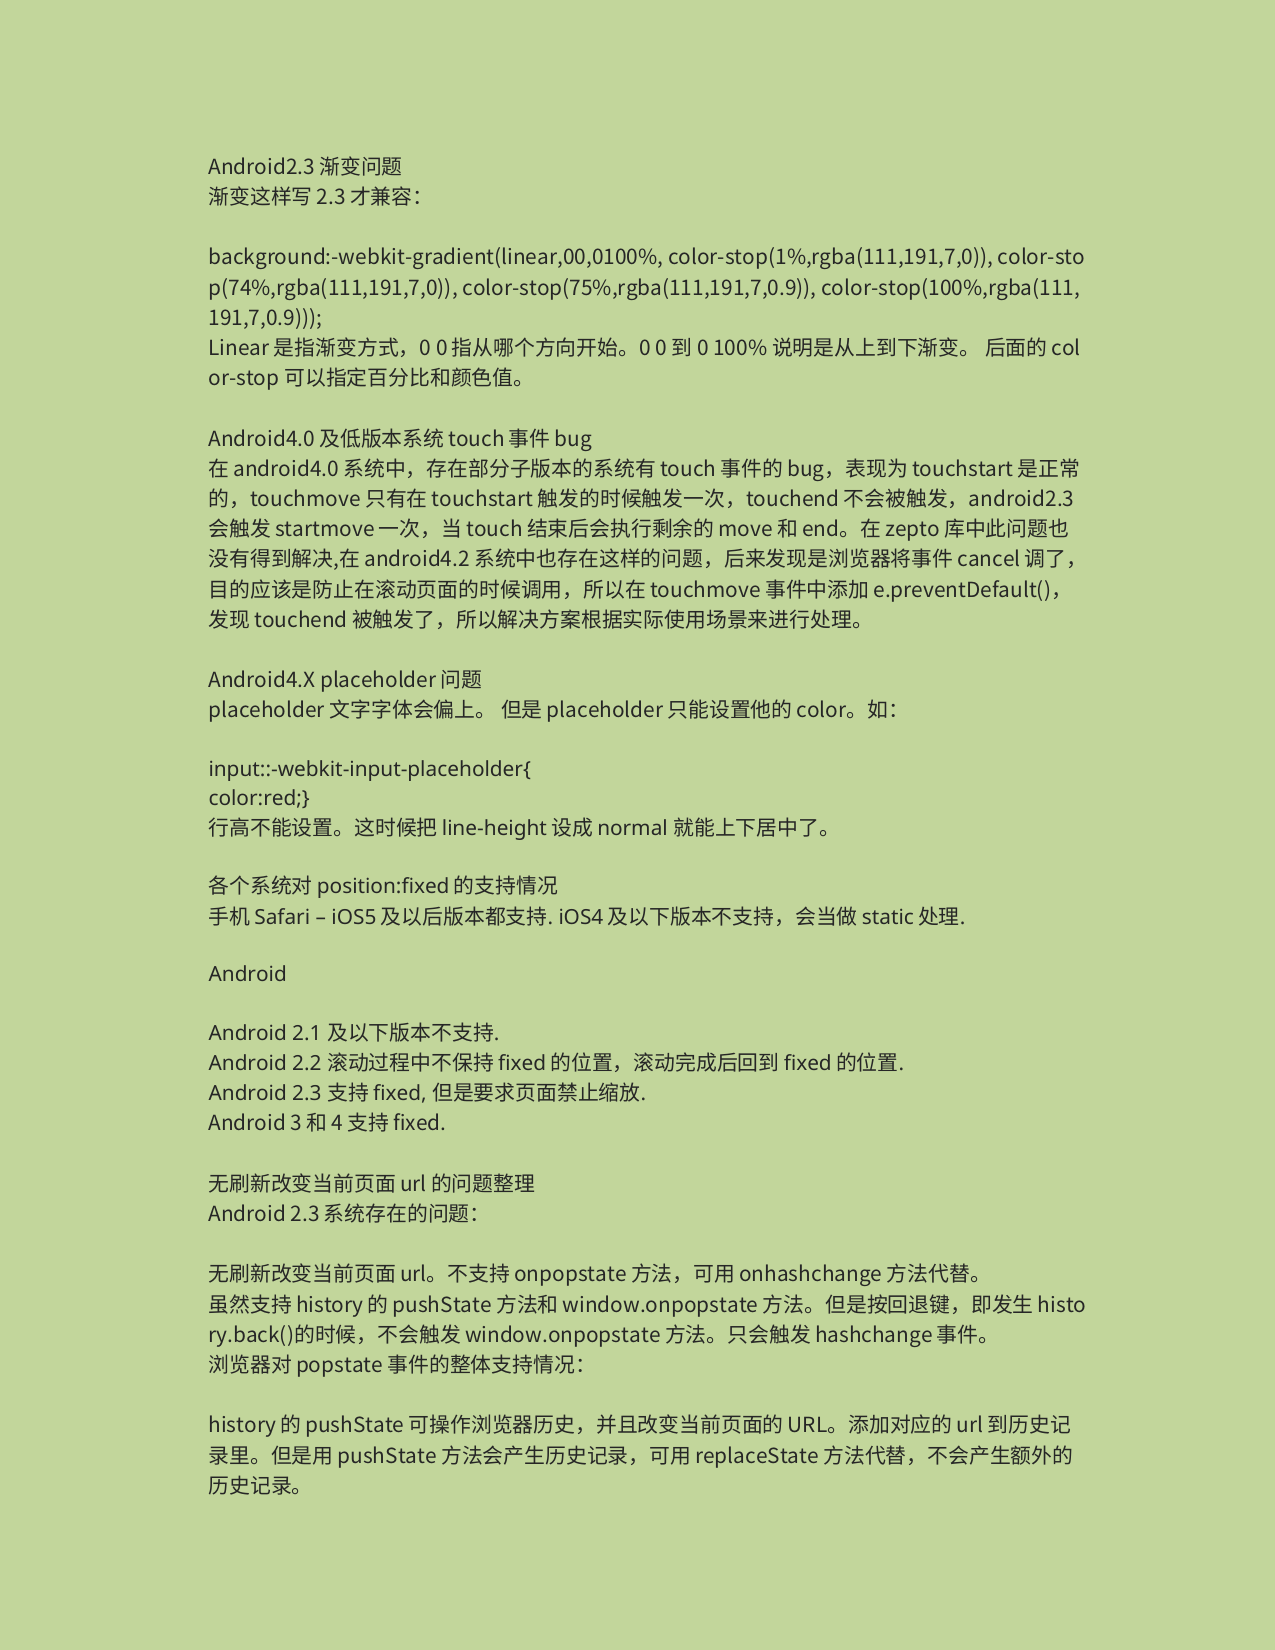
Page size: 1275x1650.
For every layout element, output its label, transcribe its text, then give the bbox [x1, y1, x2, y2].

text 各个系统对position:fixed的支持情况 [208, 870, 1087, 900]
text Android4.X placeholder问题 [208, 663, 1087, 694]
text color:red;} [208, 783, 1087, 811]
text 行高不能设置。这时候把line-height设成normal 就能上下居中了。 [208, 811, 1087, 841]
text 无刷新改变当前页面url的问题整理 [208, 1167, 1087, 1197]
text input::-webkit-input-placeholder{ [208, 754, 1087, 783]
text 虽然支持history的pushState方法和window.onpopstate方法。但是按回退键，即发生history.back()的时候，不会触发window.onpopstate方法。只会触发hashchange事件。 [208, 1288, 1087, 1348]
text 浏览器对popstate事件的整体支持情况： [208, 1348, 1087, 1378]
text Android 3和4支持fixed. [208, 1107, 1087, 1137]
text 渐变这样写2.3才兼容： [208, 180, 1087, 210]
text Android 2.3系统存在的问题： [208, 1197, 1087, 1227]
text Android4.0及低版本系统touch事件bug [208, 422, 1087, 452]
text 无刷新改变当前页面url。不支持onpopstate方法，可用onhashchange方法代替。 [208, 1258, 1087, 1288]
text Android2.3渐变问题 [208, 150, 1087, 180]
text 手机Safari – iOS5及以后版本都支持. iOS4及以下版本不支持，会当做static处理. [208, 900, 1087, 930]
text history的pushState可操作浏览器历史，并且改变当前页面的URL。添加对应的url到历史记录里。但是用pushState方法会产生历史记录，可用replaceState方法代替，不会产生额外的历史记录。 [208, 1409, 1087, 1499]
text Android 2.1 及以下版本不支持. [208, 1016, 1087, 1046]
text Android 2.3 支持fixed, 但是要求页面禁止缩放. [208, 1076, 1087, 1107]
text 在android4.0系统中，存在部分子版本的系统有touch事件的bug，表现为touchstart是正常的，touchmove只有在touchstart触发的时候触发一次，touchend不会被触发，android2.3会触发startmove一次，当touch结束后会执行剩余的move和end。在zepto库中此问题也没有得到解决,在android4.2系统中也存在这样的问题，后来发现是浏览器将事件cancel调了，目的应该是防止在滚动页面的时候调用，所以在touchmove事件中添加e.preventDefault()，发现touchend被触发了，所以解决方案根据实际使用场景来进行处理。 [208, 452, 1087, 633]
text Android 2.2 滚动过程中不保持fixed的位置，滚动完成后回到fixed的位置. [208, 1046, 1087, 1076]
text placeholder 文字字体会偏上。 但是placeholder只能设置他的color。如： [208, 694, 1087, 724]
text background:-webkit-gradient(linear,00,0100%, color-stop(1%,rgba(111,191,7,0)), color-stop(74%,rgba(111,191,7,0)), color-stop(75%,rgba(111,191,7,0.9)), color-stop(100%,rgba(111,191,7,0.9))); [208, 241, 1087, 331]
text Linear是指渐变方式，0 0指从哪个方向开始。0 0 到 0 100% 说明是从上到下渐变。 后面的color-stop 可以指定百分比和颜色值。 [208, 331, 1087, 392]
text Android [208, 959, 1087, 987]
